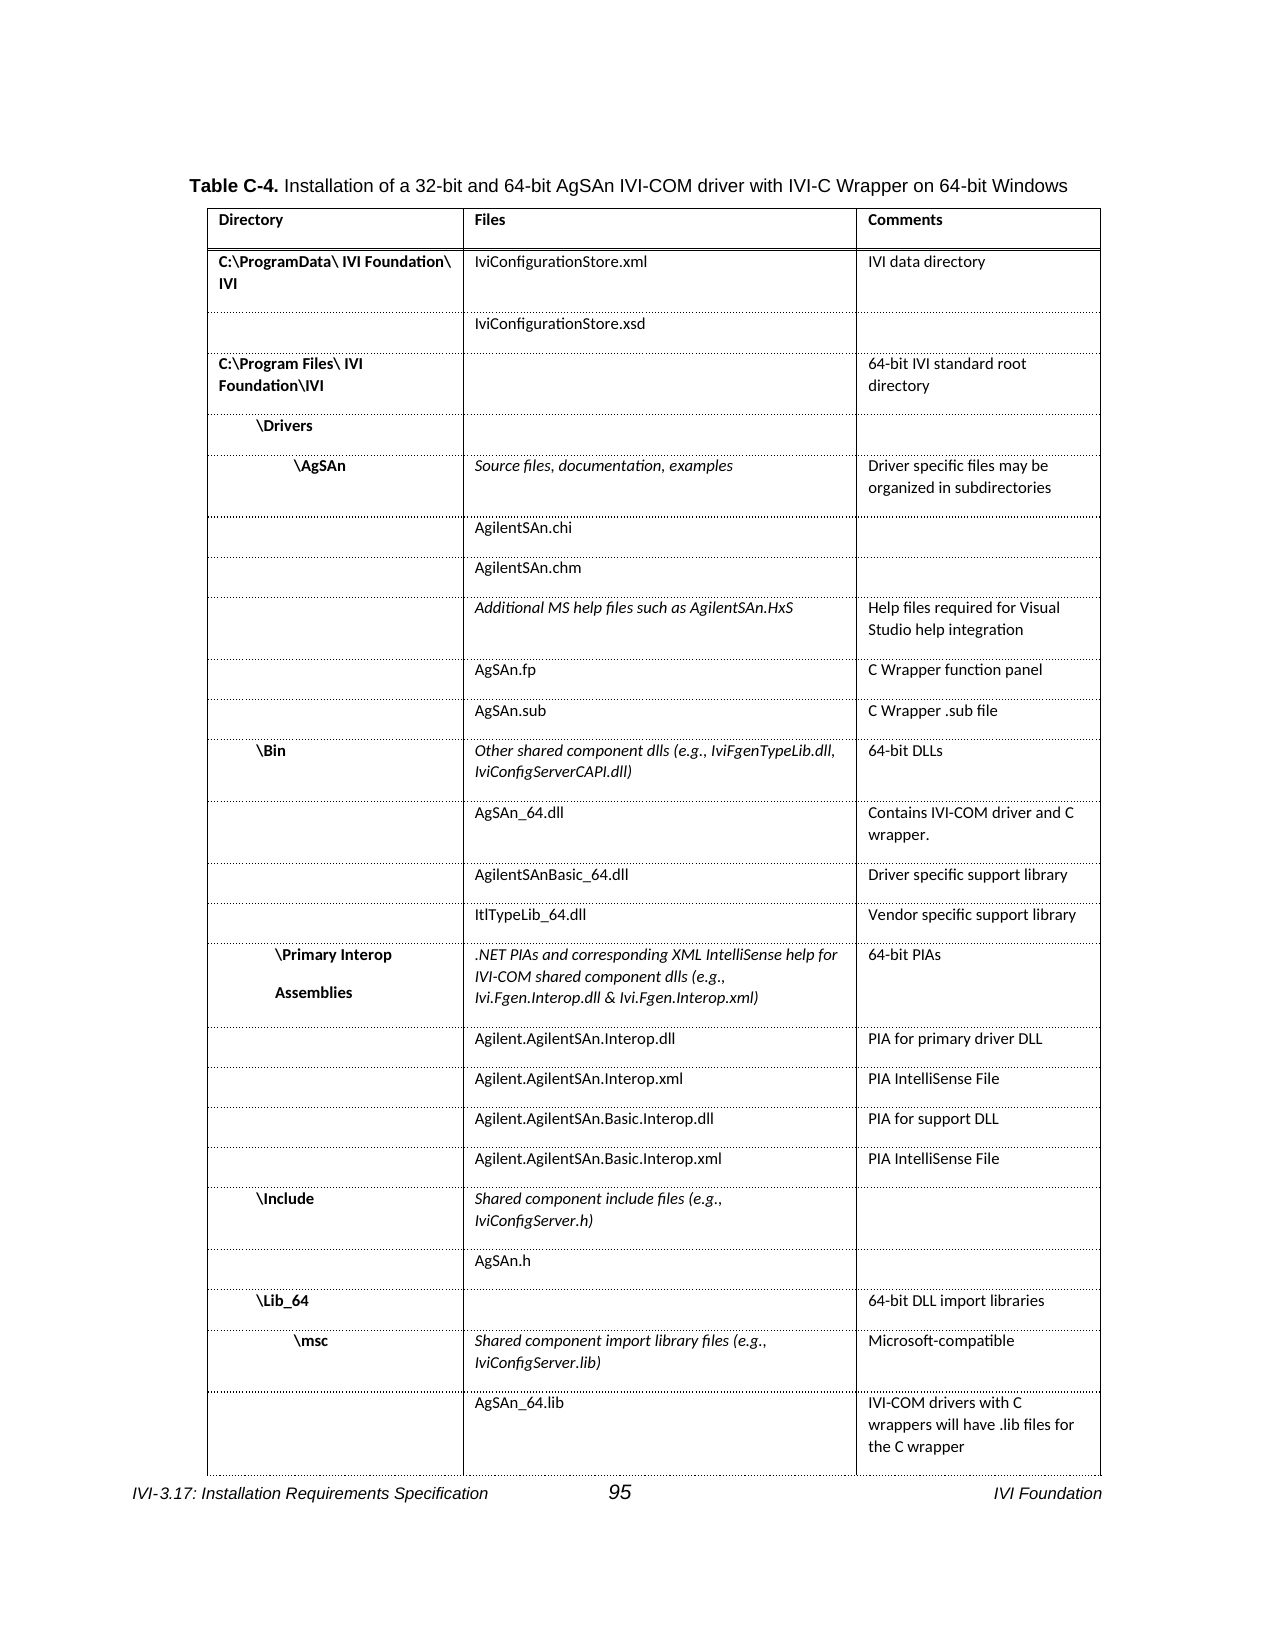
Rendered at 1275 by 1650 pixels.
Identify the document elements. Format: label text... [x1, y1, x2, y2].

table_cell IviConfigurationStore.xsd [464, 312, 856, 352]
table_cell [208, 516, 463, 557]
table_cell Shared component include files (e.g., IviConfigServer.h) [464, 1187, 856, 1249]
table_cell [208, 863, 463, 903]
table_cell \msc [208, 1330, 463, 1391]
table_cell Agilent.AgilentSAn.Interop.dll [464, 1027, 856, 1067]
table_cell AgilentSAn.chm [464, 557, 856, 597]
table_cell Other shared component dlls (e.g., IviFgenTypeLib.dll, IviConfigServerCAPI.dll) [464, 739, 856, 801]
table_cell \Bin [208, 739, 463, 801]
table_cell \Primary Interop Assemblies [208, 943, 463, 1027]
table_cell PIA for support DLL [857, 1107, 1100, 1147]
table_cell Contains IVI-COM driver and C wrapper. [857, 801, 1100, 863]
table_cell \AgSAn [208, 455, 463, 516]
table_cell Shared component import library files (e.g., IviConfigServer.lib) [464, 1330, 856, 1391]
table_cell ItlTypeLib_64.dll [464, 903, 856, 943]
table_cell [857, 516, 1100, 557]
table_cell \Drivers [208, 414, 463, 454]
table_cell [208, 1249, 463, 1289]
table_cell \Lib_64 [208, 1289, 463, 1329]
table_cell [857, 414, 1100, 454]
table_cell AgilentSAn.chi [464, 516, 856, 557]
table_cell .NET PIAs and corresponding XML IntelliSense help for IVI-COM shared component dlls (e.g., Ivi.Fgen.Interop.dll & Ivi.Fgen.Interop.xml) [464, 943, 856, 1027]
table_cell 64-bit DLLs [857, 739, 1100, 801]
table_cell Vendor specific support library [857, 903, 1100, 943]
table_cell [857, 1187, 1100, 1249]
table_header Files [464, 209, 856, 248]
table_cell C:\ProgramData\ IVI Foundation\IVI [208, 251, 463, 312]
table_cell Additional MS help files such as AgilentSAn.HxS [464, 597, 856, 659]
table_cell PIA for primary driver DLL [857, 1027, 1100, 1067]
table_cell AgSAn_64.lib [464, 1391, 856, 1475]
table_cell [208, 801, 463, 863]
table_cell [208, 597, 463, 659]
table_cell [208, 1391, 463, 1475]
table_cell [464, 353, 856, 414]
table_header Directory [208, 209, 463, 248]
table_cell IVI data directory [857, 251, 1100, 312]
table_cell \Include [208, 1187, 463, 1249]
table_cell [208, 557, 463, 597]
table_cell Source files, documentation, examples [464, 455, 856, 516]
table_cell PIA IntelliSense File [857, 1147, 1100, 1187]
table_cell [464, 414, 856, 454]
table_cell IVI-COM drivers with C wrappers will have .lib files for the C wrapper [857, 1391, 1100, 1475]
table_cell [208, 659, 463, 699]
table_cell 64-bit PIAs [857, 943, 1100, 1027]
table_cell [857, 312, 1100, 352]
table_cell C Wrapper function panel [857, 659, 1100, 699]
table_cell [208, 1147, 463, 1187]
table_cell [208, 903, 463, 943]
table_cell AgilentSAnBasic_64.dll [464, 863, 856, 903]
table_cell Agilent.AgilentSAn.Interop.xml [464, 1067, 856, 1107]
table_cell [208, 699, 463, 739]
table_cell Microsoft-compatible [857, 1330, 1100, 1391]
table_cell Driver specific support library [857, 863, 1100, 903]
table_cell Help files required for Visual Studio help integration [857, 597, 1100, 659]
table_cell [208, 1067, 463, 1107]
table_cell AgSAn.sub [464, 699, 856, 739]
table_header Comments [857, 209, 1100, 248]
table_cell [208, 1027, 463, 1067]
table_cell [857, 557, 1100, 597]
table_cell 64-bit IVI standard root directory [857, 353, 1100, 414]
table_cell IviConfigurationStore.xml [464, 251, 856, 312]
text Table C-4. Installation of a 32-bit and 64-bit AgSAn IVI-COM driver with IVI-C Wrapper on 64-bit Windows [132, 175, 1125, 197]
table_cell [208, 312, 463, 352]
table_cell [464, 1289, 856, 1329]
table_cell PIA IntelliSense File [857, 1067, 1100, 1107]
table_cell AgSAn_64.dll [464, 801, 856, 863]
table_cell C Wrapper .sub file [857, 699, 1100, 739]
table_cell [208, 1107, 463, 1147]
table_cell [857, 1249, 1100, 1289]
table_cell Driver specific files may be organized in subdirectories [857, 455, 1100, 516]
table_cell 64-bit DLL import libraries [857, 1289, 1100, 1329]
table_cell AgSAn.fp [464, 659, 856, 699]
table_cell C:\Program Files\ IVI Foundation\IVI [208, 353, 463, 414]
table_cell Agilent.AgilentSAn.Basic.Interop.dll [464, 1107, 856, 1147]
table_cell AgSAn.h [464, 1249, 856, 1289]
table_cell Agilent.AgilentSAn.Basic.Interop.xml [464, 1147, 856, 1187]
